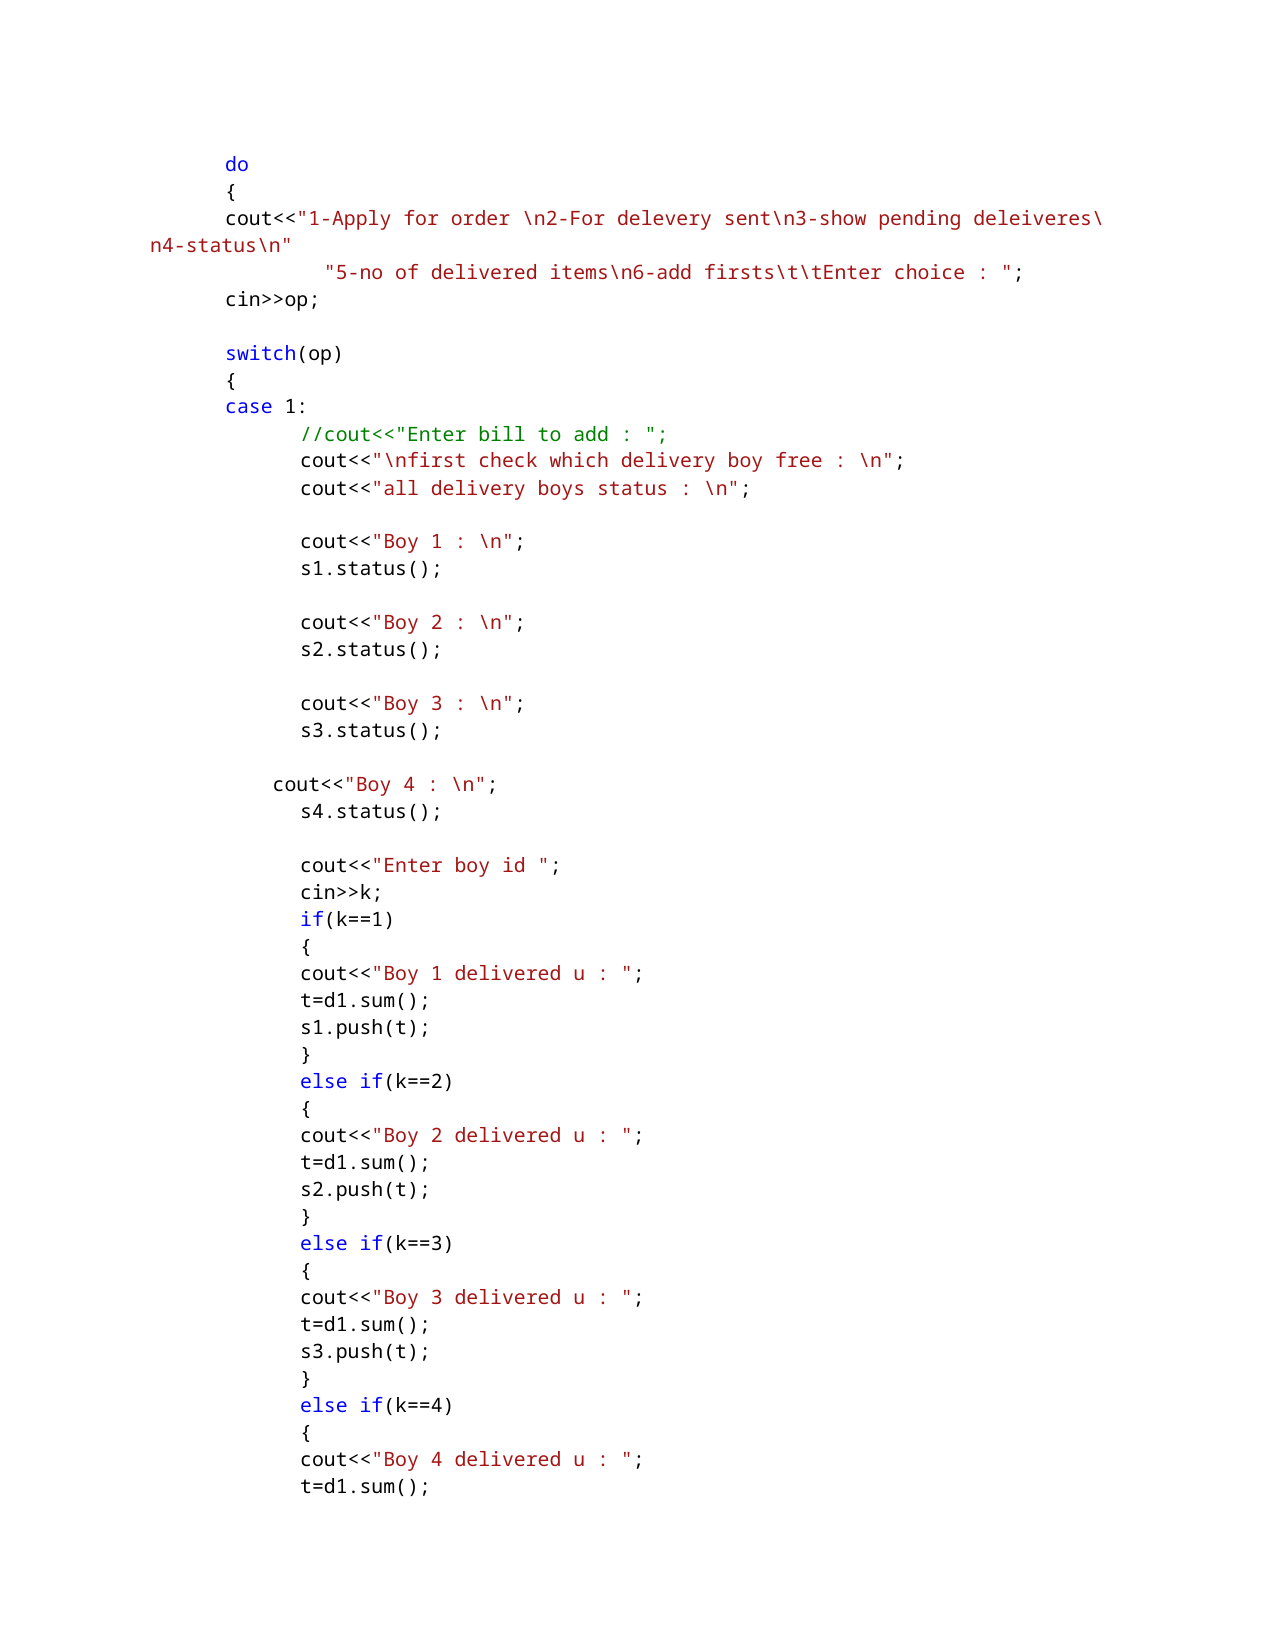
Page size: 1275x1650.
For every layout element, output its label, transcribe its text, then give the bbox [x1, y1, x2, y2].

text else if(k==2) [150, 1067, 1125, 1094]
text "5-no of delivered items\n6-add firsts\t\tEnter choice : "; [150, 258, 1125, 285]
text } [150, 1202, 1125, 1229]
text s4.status(); [150, 797, 1125, 824]
text s1.push(t); [150, 1013, 1125, 1040]
text cout<<"Enter boy id "; [150, 851, 1125, 878]
text case 1: [150, 393, 1125, 420]
text cin>>k; [150, 878, 1125, 905]
text s3.status(); [150, 717, 1125, 743]
text else if(k==3) [150, 1229, 1125, 1256]
text { [150, 366, 1125, 393]
text } [150, 1364, 1125, 1391]
text { [150, 1418, 1125, 1445]
text switch(op) [150, 339, 1125, 366]
text cout<<"Boy 1 delivered u : "; [150, 959, 1125, 986]
text t=d1.sum(); [150, 986, 1125, 1013]
text { [150, 177, 1125, 204]
text s1.status(); [150, 555, 1125, 582]
text cout<<"Boy 3 delivered u : "; [150, 1283, 1125, 1310]
text else if(k==4) [150, 1391, 1125, 1418]
text cout<<"Boy 2 delivered u : "; [150, 1121, 1125, 1148]
text { [150, 1094, 1125, 1121]
text { [150, 932, 1125, 959]
text cout<<"Boy 1 : \n"; [150, 528, 1125, 555]
text s2.status(); [150, 636, 1125, 663]
text { [150, 1256, 1125, 1283]
text s3.push(t); [150, 1337, 1125, 1364]
text do [150, 150, 1125, 177]
text //cout<<"Enter bill to add : "; [150, 420, 1125, 447]
text cout<<"1-Apply for order \n2-For delevery sent\n3-show pending deleiveres\n4-status\n" [150, 204, 1125, 258]
text s2.push(t); [150, 1175, 1125, 1202]
text if(k==1) [150, 905, 1125, 932]
text t=d1.sum(); [150, 1310, 1125, 1337]
text } [150, 1040, 1125, 1067]
text cout<<"Boy 4 delivered u : "; [150, 1445, 1125, 1472]
text cout<<"\nfirst check which delivery boy free : \n"; [150, 447, 1125, 474]
text cout<<"Boy 2 : \n"; [150, 609, 1125, 636]
text cout<<"Boy 3 : \n"; [150, 689, 1125, 717]
text t=d1.sum(); [150, 1148, 1125, 1175]
text cin>>op; [150, 285, 1125, 312]
text t=d1.sum(); [150, 1472, 1125, 1499]
text cout<<"Boy 4 : \n"; [150, 771, 1125, 797]
text cout<<"all delivery boys status : \n"; [150, 474, 1125, 501]
